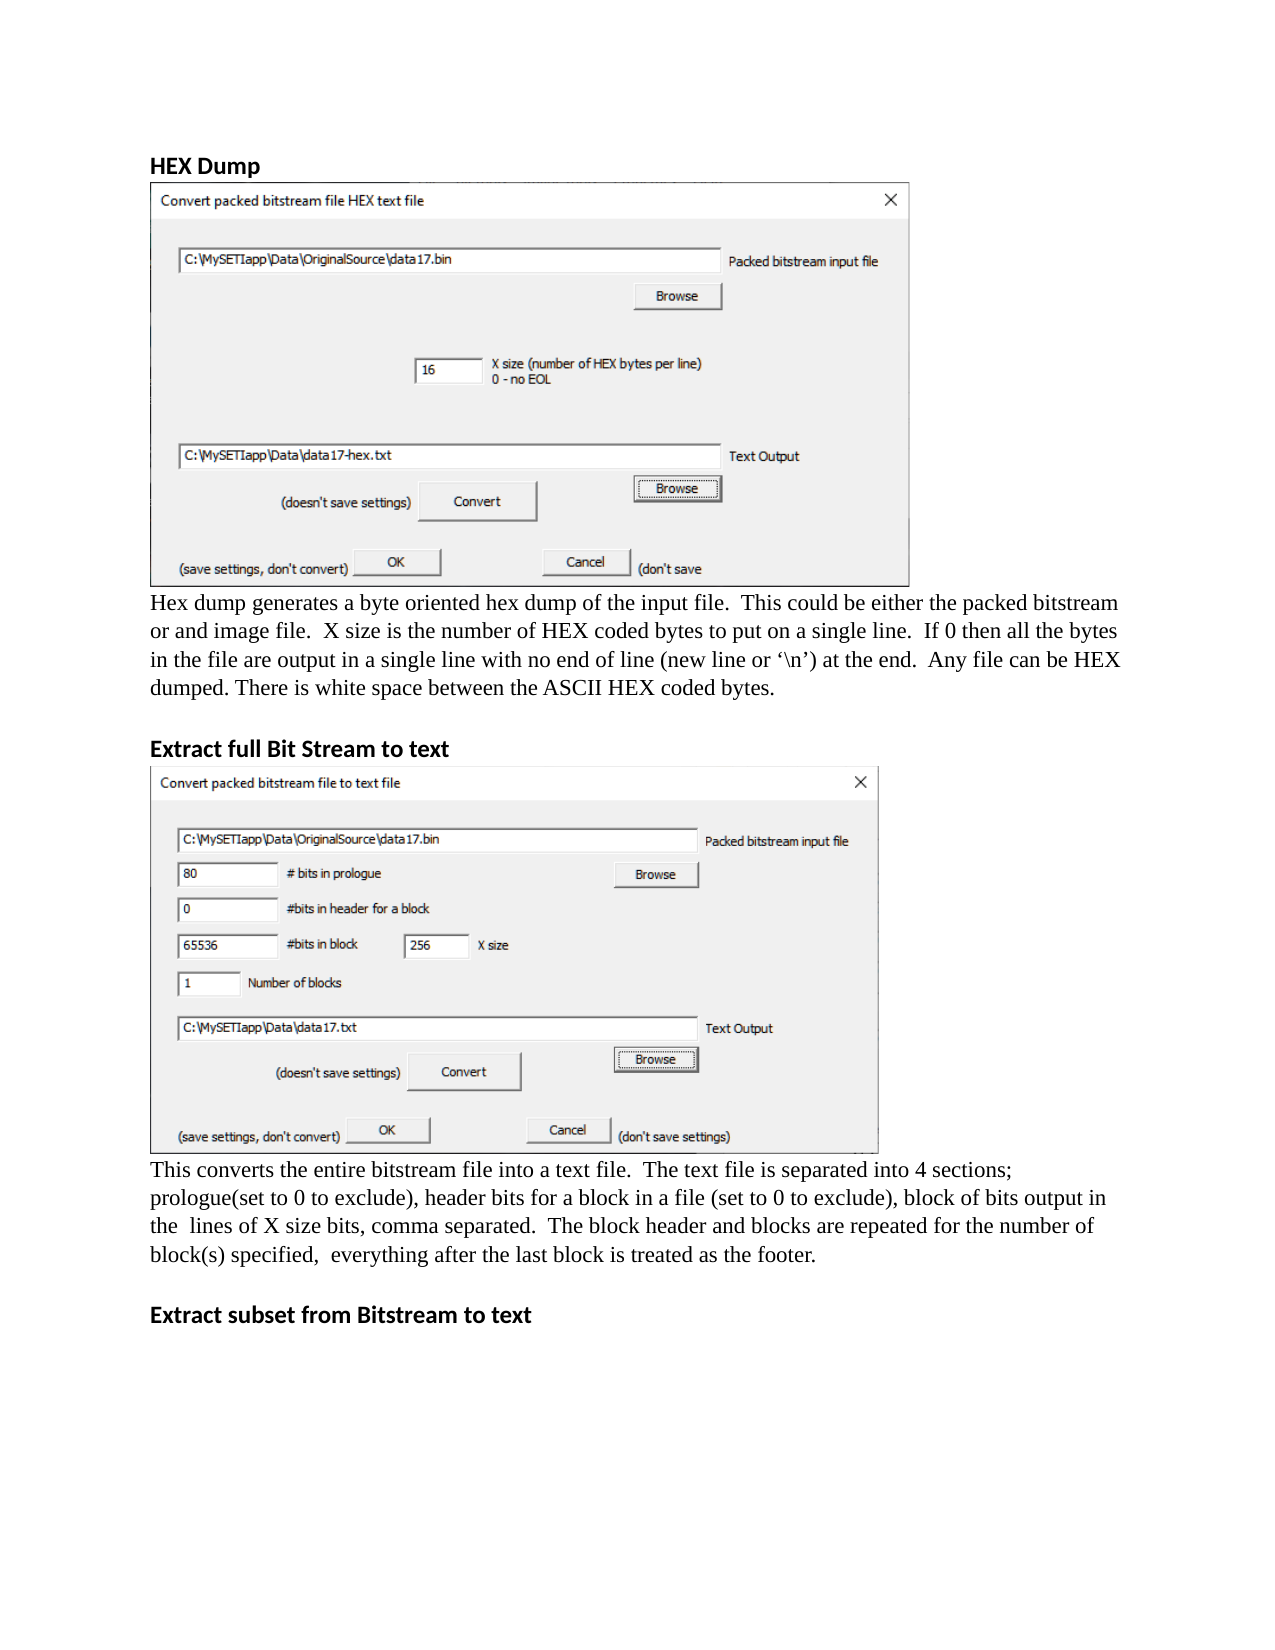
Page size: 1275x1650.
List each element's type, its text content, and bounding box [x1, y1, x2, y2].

text Extract subset from Bitstream to text [150, 1300, 1125, 1330]
text This converts the entire bitstream file into a text file. The text file is separated into 4 sections; prologue(set to 0 to exclude), header bits for a block in a file (set to 0 to exclude), block of bits output in the lines of X size bits, comma separated. The block header and blocks are repeated for the number of block(s) specified, everything after the last block is treated as the footer. [150, 1156, 1125, 1267]
text HEX Dump [150, 150, 1125, 181]
picture [150, 182, 910, 587]
text Hex dump generates a byte oriented hex dump of the input file. This could be either the packed bitstream or and image file. X size is the number of HEX coded bytes to put on a single line. If 0 then all the bytes in the file are output in a single line with no end of line (new line or ‘\n’) at the end. Any file can be HEX dumped. There is white space between the ASCII HEX coded bytes. [150, 589, 1125, 701]
picture [150, 766, 879, 1154]
text Extract full Bit Stream to text [150, 733, 1125, 763]
